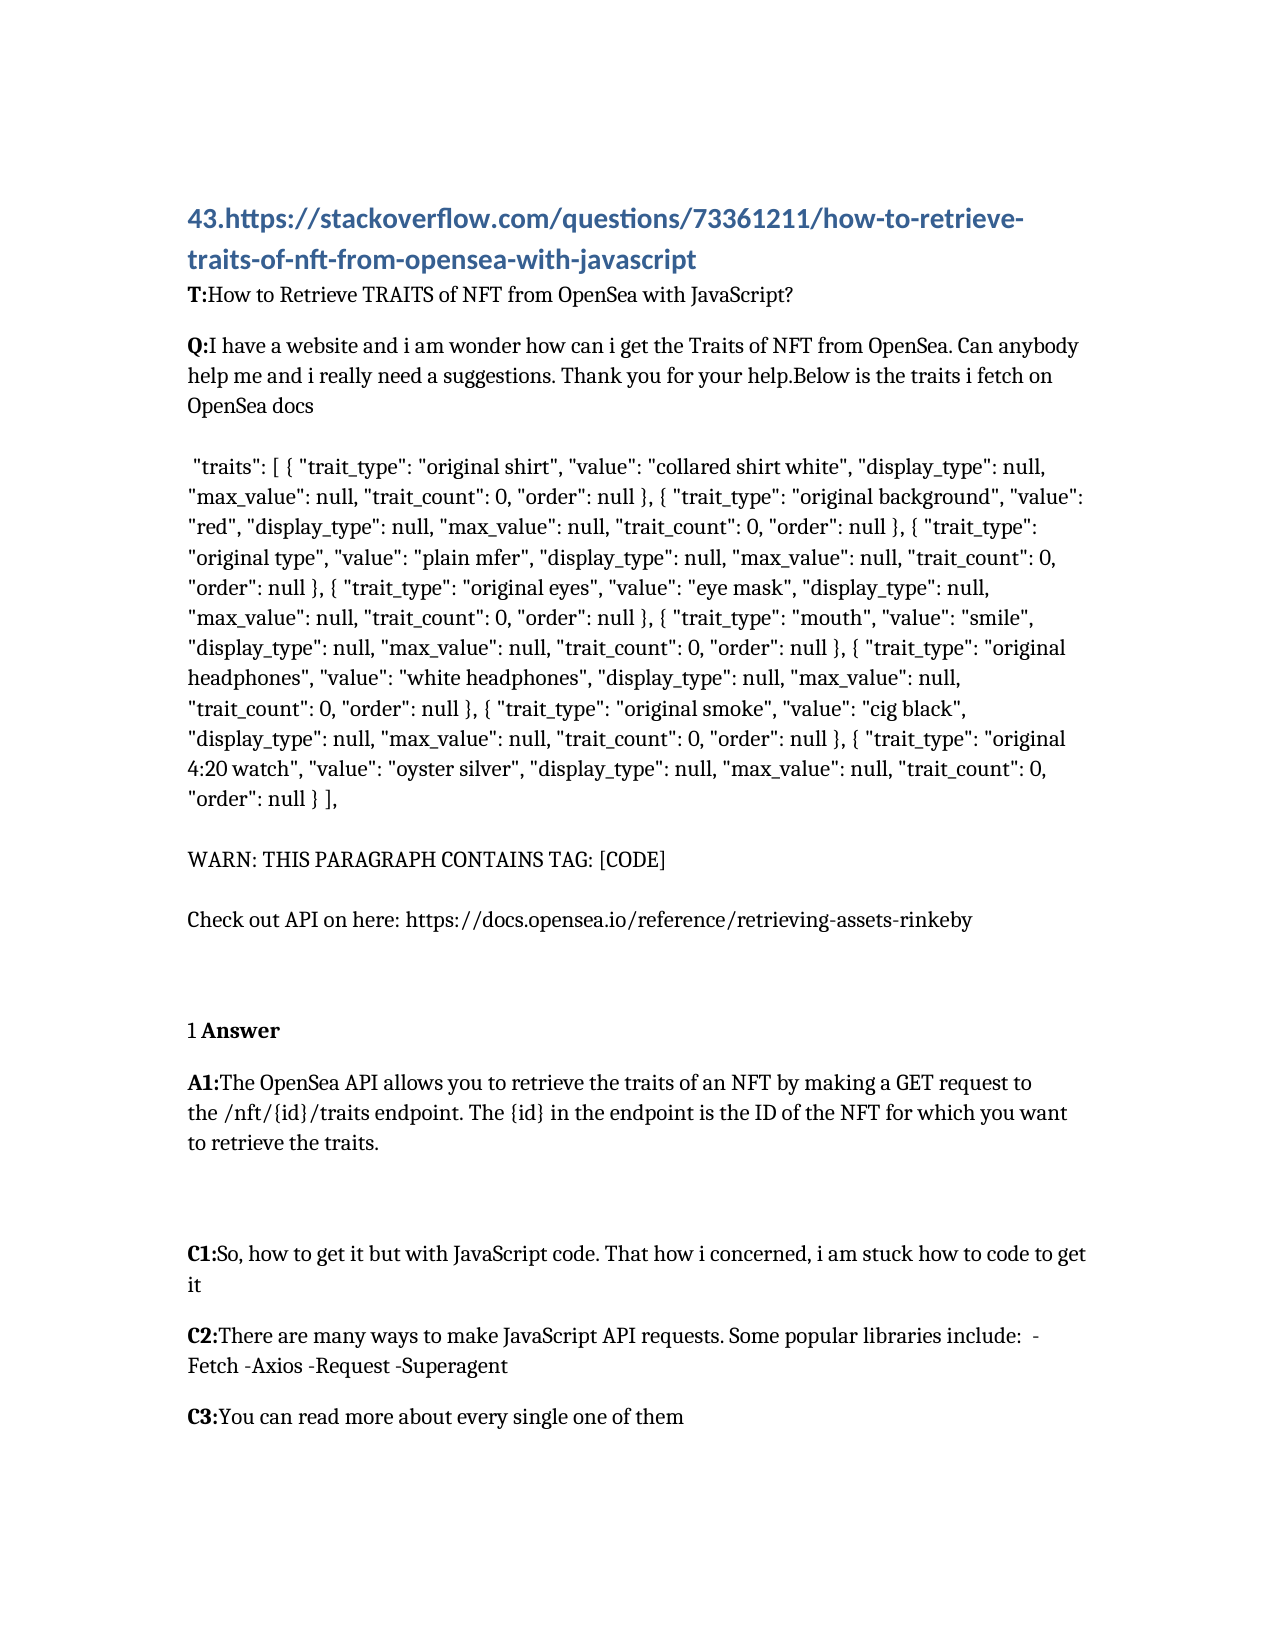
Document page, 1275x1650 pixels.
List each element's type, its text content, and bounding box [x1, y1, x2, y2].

text C1:So, how to get it but with JavaScript code. That how i concerned, i am stuck how to code to get it [187, 1241, 1087, 1298]
text Q:I have a website and i am wonder how can i get the Traits of NFT from OpenSea. Can anybody help me and i really need a suggestions. Thank you for your help.Below is the traits i fetch on OpenSea docs "traits": [ { "trait_type": "original shirt", "value": "collared shirt white", "display_type": null, "max_value": null, "trait_count": 0, "order": null }, { "trait_type": "original background", "value": "red", "display_type": null, "max_value": null, "trait_count": 0, "order": null }, { "trait_type": "original type", "value": "plain mfer", "display_type": null, "max_value": null, "trait_count": 0, "order": null }, { "trait_type": "original eyes", "value": "eye mask", "display_type": null, "max_value": null, "trait_count": 0, "order": null }, { "trait_type": "mouth", "value": "smile", "display_type": null, "max_value": null, "trait_count": 0, "order": null }, { "trait_type": "original headphones", "value": "white headphones", "display_type": null, "max_value": null, "trait_count": 0, "order": null }, { "trait_type": "original smoke", "value": "cig black", "display_type": null, "max_value": null, "trait_count": 0, "order": null }, { "trait_type": "original 4:20 watch", "value": "oyster silver", "display_type": null, "max_value": null, "trait_count": 0, "order": null } ], WARN: THIS PARAGRAPH CONTAINS TAG: [CODE] Check out API on here: https://docs.opensea.io/reference/retrieving-assets-rinkeby [187, 333, 1087, 994]
text A1:The OpenSea API allows you to retrieve the traits of an NFT by making a GET request to the /nft/{id}/traits endpoint. The {id} in the endpoint is the ID of the NFT for which you want to retrieve the traits. [187, 1069, 1087, 1217]
text C2:There are many ways to make JavaScript API requests. Some popular libraries include: -Fetch -Axios -Request -Superagent [187, 1322, 1087, 1379]
text C3:You can read more about every single one of them [187, 1404, 1087, 1430]
subtitle 43.https://stackoverflow.com/questions/73361211/how-to-retrieve-traits-of-nft-from-opensea-with-javascript [187, 200, 1087, 277]
text 1 Answer [187, 1018, 1087, 1045]
text T:How to Retrieve TRAITS of NFT from OpenSea with JavaScript? [187, 282, 1087, 308]
